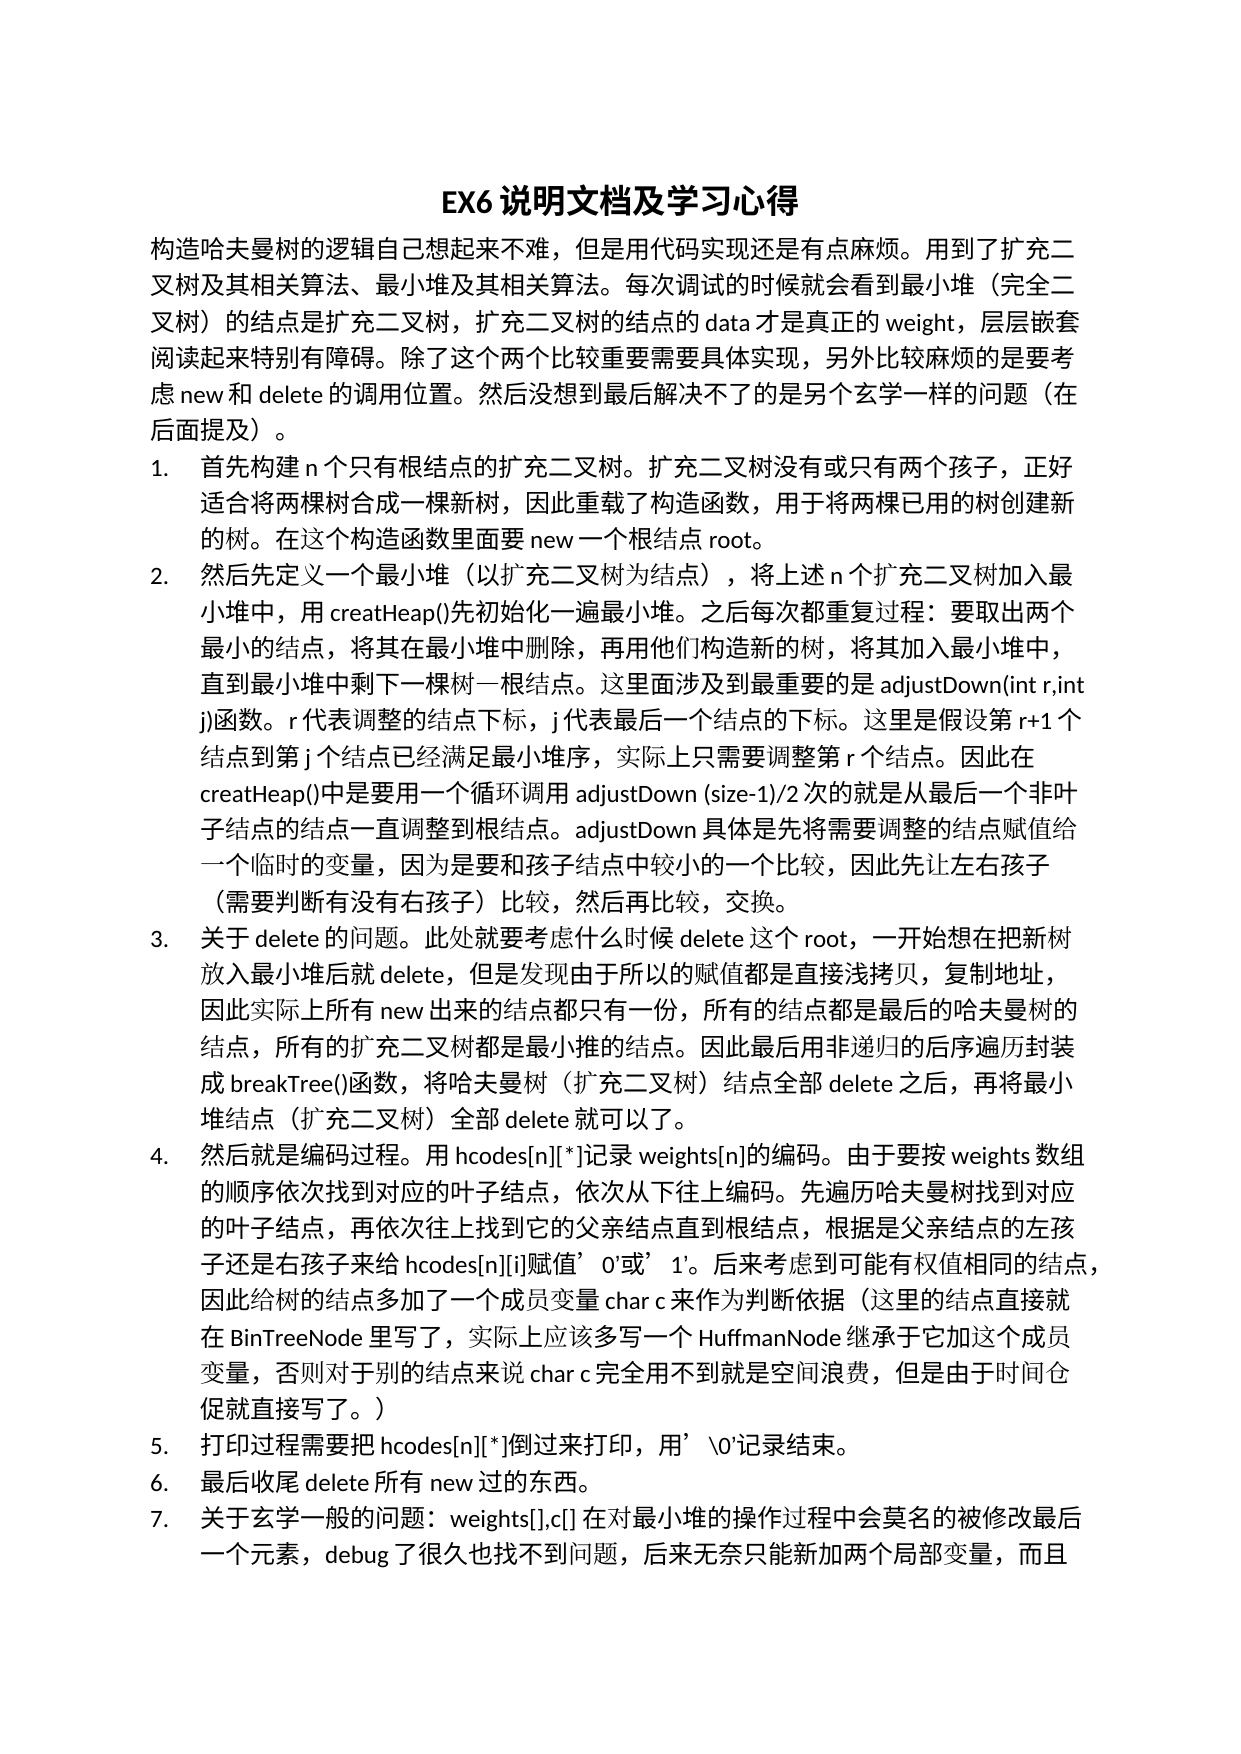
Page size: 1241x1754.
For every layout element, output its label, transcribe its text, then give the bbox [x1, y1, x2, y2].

title EX6说明文档及学习心得 [150, 175, 1090, 223]
text 构造哈夫曼树的逻辑自己想起来不难，但是用代码实现还是有点麻烦。用到了扩充二叉树及其相关算法、最小堆及其相关算法。每次调试的时候就会看到最小堆（完全二叉树）的结点是扩充二叉树，扩充二叉树的结点的data才是真正的weight，层层嵌套阅读起来特别有障碍。除了这个两个比较重要需要具体实现，另外比较麻烦的是要考虑new和delete的调用位置。然后没想到最后解决不了的是另个玄学一样的问题（在后面提及）。 [150, 229, 1090, 447]
list 首先构建n个只有根结点的扩充二叉树。扩充二叉树没有或只有两个孩子，正好适合将两棵树合成一棵新树，因此重载了构造函数，用于将两棵已用的树创建新的树。在这个构造函数里面要new一个根结点root。 [150, 447, 1090, 556]
list 打印过程需要把hcodes[n][*]倒过来打印，用’\0’记录结束。 [150, 1426, 1090, 1462]
list 然后先定义一个最小堆（以扩充二叉树为结点），将上述n个扩充二叉树加入最小堆中，用creatHeap()先初始化一遍最小堆。之后每次都重复过程：要取出两个最小的结点，将其在最小堆中删除，再用他们构造新的树，将其加入最小堆中，直到最小堆中剩下一棵树—根结点。这里面涉及到最重要的是adjustDown(int r,int j)函数。r代表调整的结点下标，j代表最后一个结点的下标。这里是假设第r+1个结点到第j个结点已经满足最小堆序，实际上只需要调整第r个结点。因此在creatHeap()中是要用一个循环调用adjustDown (size-1)/2次的就是从最后一个非叶子结点的结点一直调整到根结点。adjustDown具体是先将需要调整的结点赋值给一个临时的变量，因为是要和孩子结点中较小的一个比较，因此先让左右孩子（需要判断有没有右孩子）比较，然后再比较，交换。 [150, 556, 1090, 918]
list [150, 1498, 1090, 1571]
list 然后就是编码过程。用hcodes[n][*]记录weights[n]的编码。由于要按weights数组的顺序依次找到对应的叶子结点，依次从下往上编码。先遍历哈夫曼树找到对应的叶子结点，再依次往上找到它的父亲结点直到根结点，根据是父亲结点的左孩子还是右孩子来给hcodes[n][i]赋值’0’或’1’。后来考虑到可能有权值相同的结点，因此给树的结点多加了一个成员变量char c来作为判断依据（这里的结点直接就在BinTreeNode里写了，实际上应该多写一个HuffmanNode继承于它加这个成员变量，否则对于别的结点来说char c完全用不到就是空间浪费，但是由于时间仓促就直接写了。） [150, 1136, 1090, 1426]
list 最后收尾delete所有new过的东西。 [150, 1462, 1090, 1498]
list 关于delete的问题。此处就要考虑什么时候delete这个root，一开始想在把新树放入最小堆后就delete，但是发现由于所以的赋值都是直接浅拷贝，复制地址，因此实际上所有new出来的结点都只有一份，所有的结点都是最后的哈夫曼树的结点，所有的扩充二叉树都是最小推的结点。因此最后用非递归的后序遍历封装成breakTree()函数，将哈夫曼树（扩充二叉树）结点全部delete之后，再将最小堆结点（扩充二叉树）全部delete就可以了。 [150, 918, 1090, 1136]
